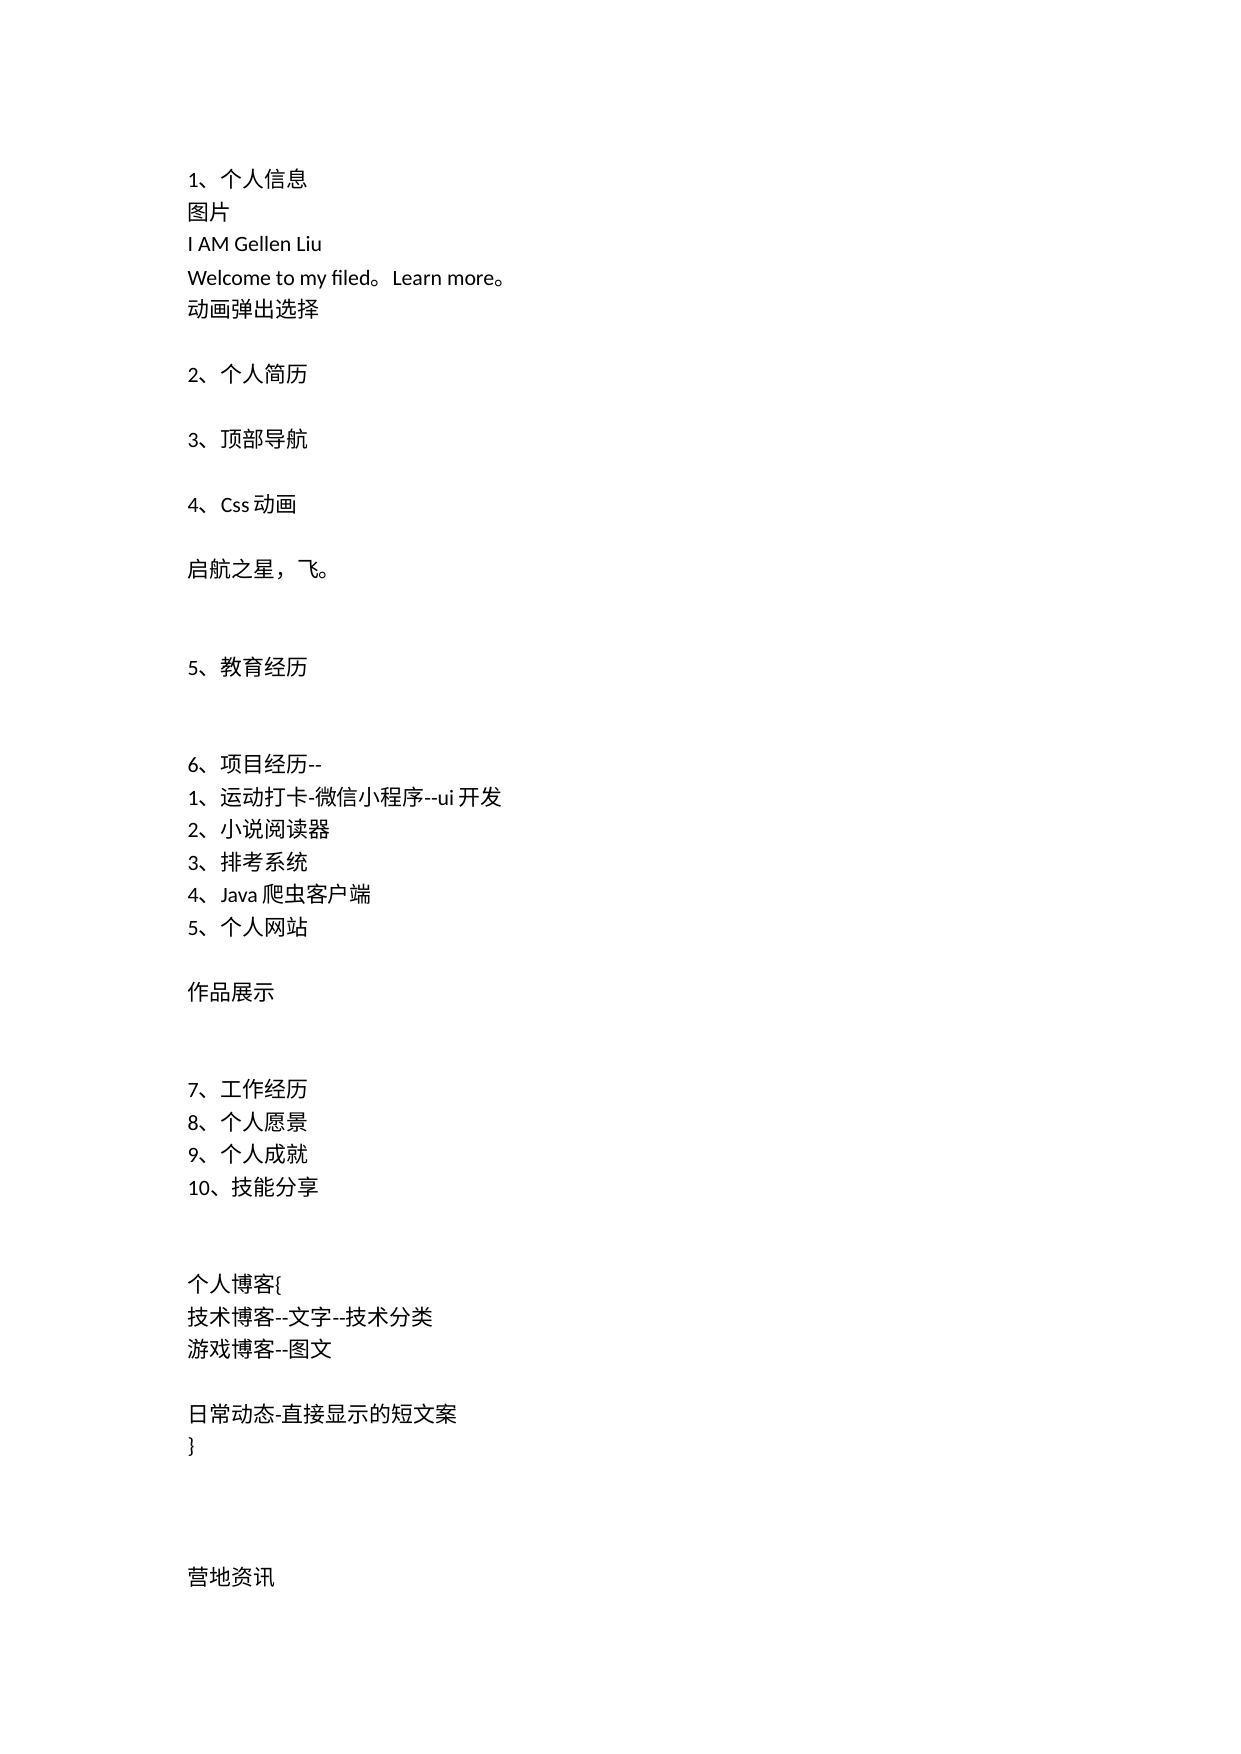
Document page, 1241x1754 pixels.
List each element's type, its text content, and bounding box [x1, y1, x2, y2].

list 图片 [187, 194, 1053, 227]
list 技能分享 [187, 1169, 1053, 1202]
list 动画弹出选择 [187, 292, 1053, 324]
list Welcome to my filed。Learn more。 [187, 259, 1053, 292]
list 项目经历-- [187, 747, 1053, 779]
list I AM Gellen Liu [187, 227, 1053, 259]
list 教育经历 [187, 649, 1053, 682]
list 工作经历 [187, 1072, 1053, 1104]
list 个人成就 [187, 1137, 1053, 1169]
list 个人博客{ [187, 1267, 1053, 1299]
list 运动打卡-微信小程序--ui开发 [187, 779, 1053, 812]
list 营地资讯 [187, 1559, 1053, 1592]
list 游戏博客--图文 [187, 1332, 1053, 1397]
list Java爬虫客户端 [187, 877, 1053, 909]
list 个人简历 [187, 357, 1053, 389]
list 启航之星，飞。 [187, 552, 1053, 584]
list 日常动态-直接显示的短文案 } [187, 1397, 1053, 1462]
list 小说阅读器 [187, 812, 1053, 844]
list 个人愿景 [187, 1104, 1053, 1137]
list 排考系统 [187, 844, 1053, 877]
list 作品展示 [187, 974, 1053, 1007]
list 个人信息 [187, 162, 1053, 194]
list 个人网站 [187, 909, 1053, 942]
list 技术博客--文字--技术分类 [187, 1299, 1053, 1332]
list 顶部导航 [187, 422, 1053, 454]
list Css动画 [187, 487, 1053, 519]
